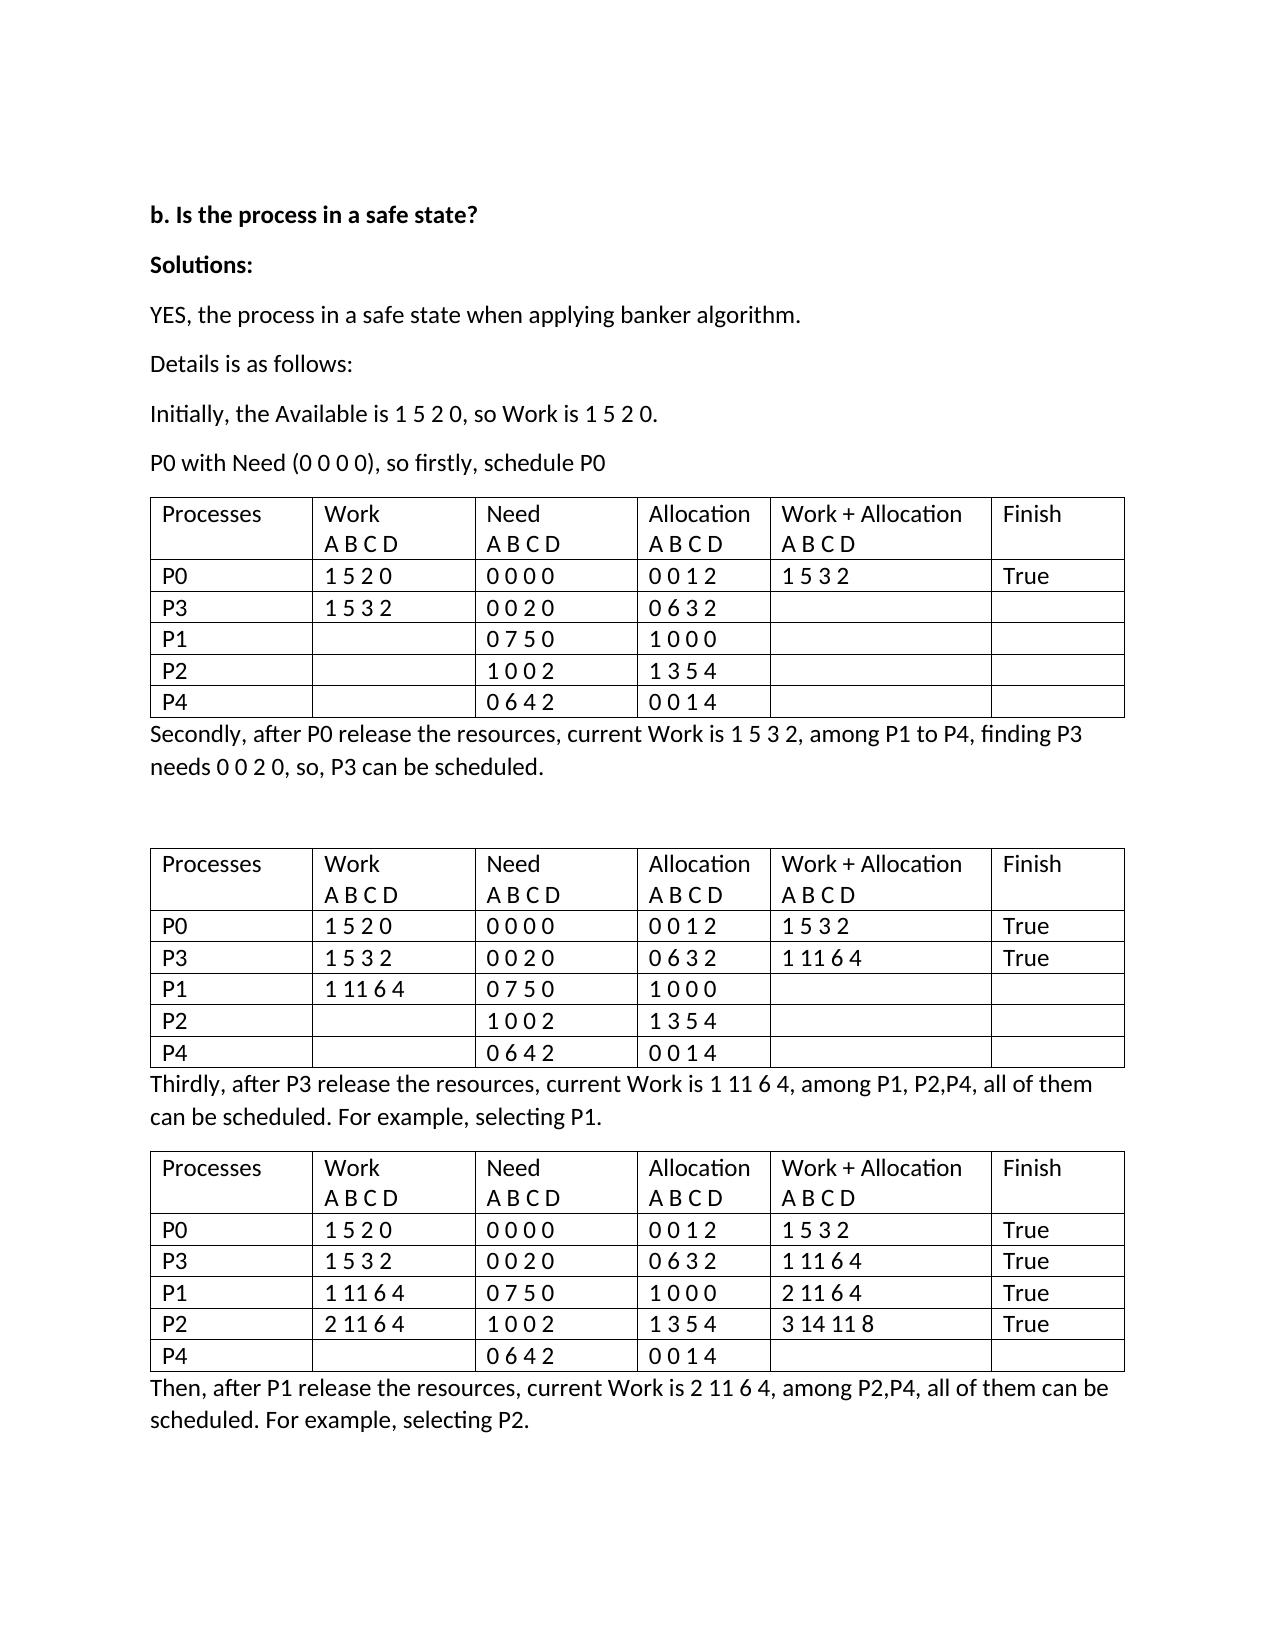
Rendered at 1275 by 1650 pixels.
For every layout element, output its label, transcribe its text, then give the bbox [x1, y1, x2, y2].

table_cell 0 7 5 0 [476, 974, 637, 1004]
table_cell 1 0 0 0 [638, 623, 770, 654]
table_cell 1 0 0 0 [638, 1277, 770, 1308]
table_cell 3 14 11 8 [771, 1309, 991, 1339]
table_cell P1 [151, 1277, 312, 1308]
table_cell 0 0 2 0 [476, 1246, 637, 1276]
table_header Work + Allocation A B C D [771, 849, 991, 909]
table_cell 0 6 3 2 [638, 1246, 770, 1276]
table_cell 1 11 6 4 [771, 1246, 991, 1276]
table_cell 0 0 0 0 [476, 911, 637, 941]
table_cell 1 11 6 4 [313, 1277, 475, 1308]
table_cell 1 5 2 0 [313, 560, 475, 591]
table_cell [313, 623, 475, 654]
table_cell 0 0 1 4 [638, 1037, 770, 1067]
table_cell 2 11 6 4 [771, 1277, 991, 1308]
table_cell [313, 1037, 475, 1067]
table_cell P3 [151, 942, 312, 973]
text Then, after P1 release the resources, current Work is 2 11 6 4, among P2,P4, all of them can be scheduled. For example, selecting P2. [150, 1372, 1125, 1435]
table_cell True [992, 911, 1124, 941]
text Solutions: [150, 249, 1125, 280]
table_cell 1 5 3 2 [313, 1246, 475, 1276]
table_cell P4 [151, 1037, 312, 1067]
table_header Need A B C D [476, 849, 637, 909]
table_cell 1 5 3 2 [771, 1214, 991, 1244]
table_cell True [992, 1246, 1124, 1276]
text YES, the process in a safe state when applying banker algorithm. [150, 299, 1125, 329]
table_cell [771, 1037, 991, 1067]
table_cell 0 0 1 4 [638, 686, 770, 717]
table_cell [992, 1005, 1124, 1036]
table_header Work + Allocation A B C D [771, 498, 991, 559]
table_cell 0 6 4 2 [476, 1037, 637, 1067]
table_cell P2 [151, 1309, 312, 1339]
table_cell 1 5 3 2 [313, 592, 475, 622]
table_cell 0 0 1 2 [638, 911, 770, 941]
table_cell [313, 1340, 475, 1371]
table_cell 0 7 5 0 [476, 623, 637, 654]
table_cell 0 6 3 2 [638, 942, 770, 973]
table_cell P2 [151, 1005, 312, 1036]
table_cell 1 5 3 2 [771, 560, 991, 591]
table_cell 1 5 2 0 [313, 911, 475, 941]
table_cell 1 0 0 2 [476, 655, 637, 685]
table_cell 0 0 1 2 [638, 560, 770, 591]
table_cell P2 [151, 655, 312, 685]
table_header Allocation A B C D [638, 849, 770, 909]
table_cell P4 [151, 1340, 312, 1371]
table_cell 0 0 2 0 [476, 942, 637, 973]
table_cell 1 0 0 2 [476, 1005, 637, 1036]
table_header Work A B C D [313, 1152, 475, 1213]
table_cell [771, 1340, 991, 1371]
table_cell [313, 655, 475, 685]
table_header Work A B C D [313, 849, 475, 909]
table_header Need A B C D [476, 1152, 637, 1213]
table_cell 0 0 1 2 [638, 1214, 770, 1244]
table_cell 1 3 5 4 [638, 1005, 770, 1036]
table_cell 1 0 0 2 [476, 1309, 637, 1339]
text P0 with Need (0 0 0 0), so firstly, schedule P0 [150, 447, 1125, 478]
table_cell P3 [151, 592, 312, 622]
table_cell 1 5 3 2 [771, 911, 991, 941]
text Thirdly, after P3 release the resources, current Work is 1 11 6 4, among P1, P2,P4, all of them can be scheduled. For example, selecting P1. [150, 1068, 1125, 1132]
text Details is as follows: [150, 348, 1125, 379]
table_cell [771, 623, 991, 654]
table_cell [992, 655, 1124, 685]
table_header Processes [151, 849, 312, 909]
table_cell 1 11 6 4 [313, 974, 475, 1004]
table_cell True [992, 942, 1124, 973]
table_cell [771, 974, 991, 1004]
table_cell [992, 1340, 1124, 1371]
table_header Processes [151, 498, 312, 559]
table_cell [313, 1005, 475, 1036]
table_cell 0 0 1 4 [638, 1340, 770, 1371]
table_cell [992, 974, 1124, 1004]
table_cell 0 6 4 2 [476, 1340, 637, 1371]
text Secondly, after P0 release the resources, current Work is 1 5 3 2, among P1 to P4, finding P3 needs 0 0 2 0, so, P3 can be scheduled. [150, 718, 1125, 781]
table_cell 1 0 0 0 [638, 974, 770, 1004]
table_cell True [992, 560, 1124, 591]
table_cell 1 3 5 4 [638, 655, 770, 685]
table_header Finish [992, 498, 1124, 559]
table_cell 1 3 5 4 [638, 1309, 770, 1339]
table_cell P0 [151, 1214, 312, 1244]
table_header Work A B C D [313, 498, 475, 559]
text b. Is the process in a safe state? [150, 199, 1125, 230]
table_cell 0 0 2 0 [476, 592, 637, 622]
table_cell [992, 592, 1124, 622]
table_cell 1 5 3 2 [313, 942, 475, 973]
table_cell 2 11 6 4 [313, 1309, 475, 1339]
table_cell P0 [151, 560, 312, 591]
table_cell True [992, 1309, 1124, 1339]
table_cell P0 [151, 911, 312, 941]
table_cell [313, 686, 475, 717]
table_cell 0 6 3 2 [638, 592, 770, 622]
table_cell P3 [151, 1246, 312, 1276]
table_cell [771, 655, 991, 685]
table_cell [771, 1005, 991, 1036]
table_cell 1 5 2 0 [313, 1214, 475, 1244]
table_header Allocation A B C D [638, 1152, 770, 1213]
text Initially, the Available is 1 5 2 0, so Work is 1 5 2 0. [150, 398, 1125, 428]
table_cell 0 0 0 0 [476, 560, 637, 591]
table_cell [992, 623, 1124, 654]
table_header Need A B C D [476, 498, 637, 559]
table_cell [771, 592, 991, 622]
table_cell P4 [151, 686, 312, 717]
table_cell 0 7 5 0 [476, 1277, 637, 1308]
table_cell P1 [151, 623, 312, 654]
table_cell True [992, 1214, 1124, 1244]
table_header Processes [151, 1152, 312, 1213]
table_cell 0 6 4 2 [476, 686, 637, 717]
table_cell [771, 686, 991, 717]
table_cell P1 [151, 974, 312, 1004]
table_header Finish [992, 849, 1124, 909]
table_header Allocation A B C D [638, 498, 770, 559]
table_cell [992, 686, 1124, 717]
table_cell [992, 1037, 1124, 1067]
table_cell 0 0 0 0 [476, 1214, 637, 1244]
table_cell 1 11 6 4 [771, 942, 991, 973]
table_header Work + Allocation A B C D [771, 1152, 991, 1213]
table_cell True [992, 1277, 1124, 1308]
table_header Finish [992, 1152, 1124, 1213]
